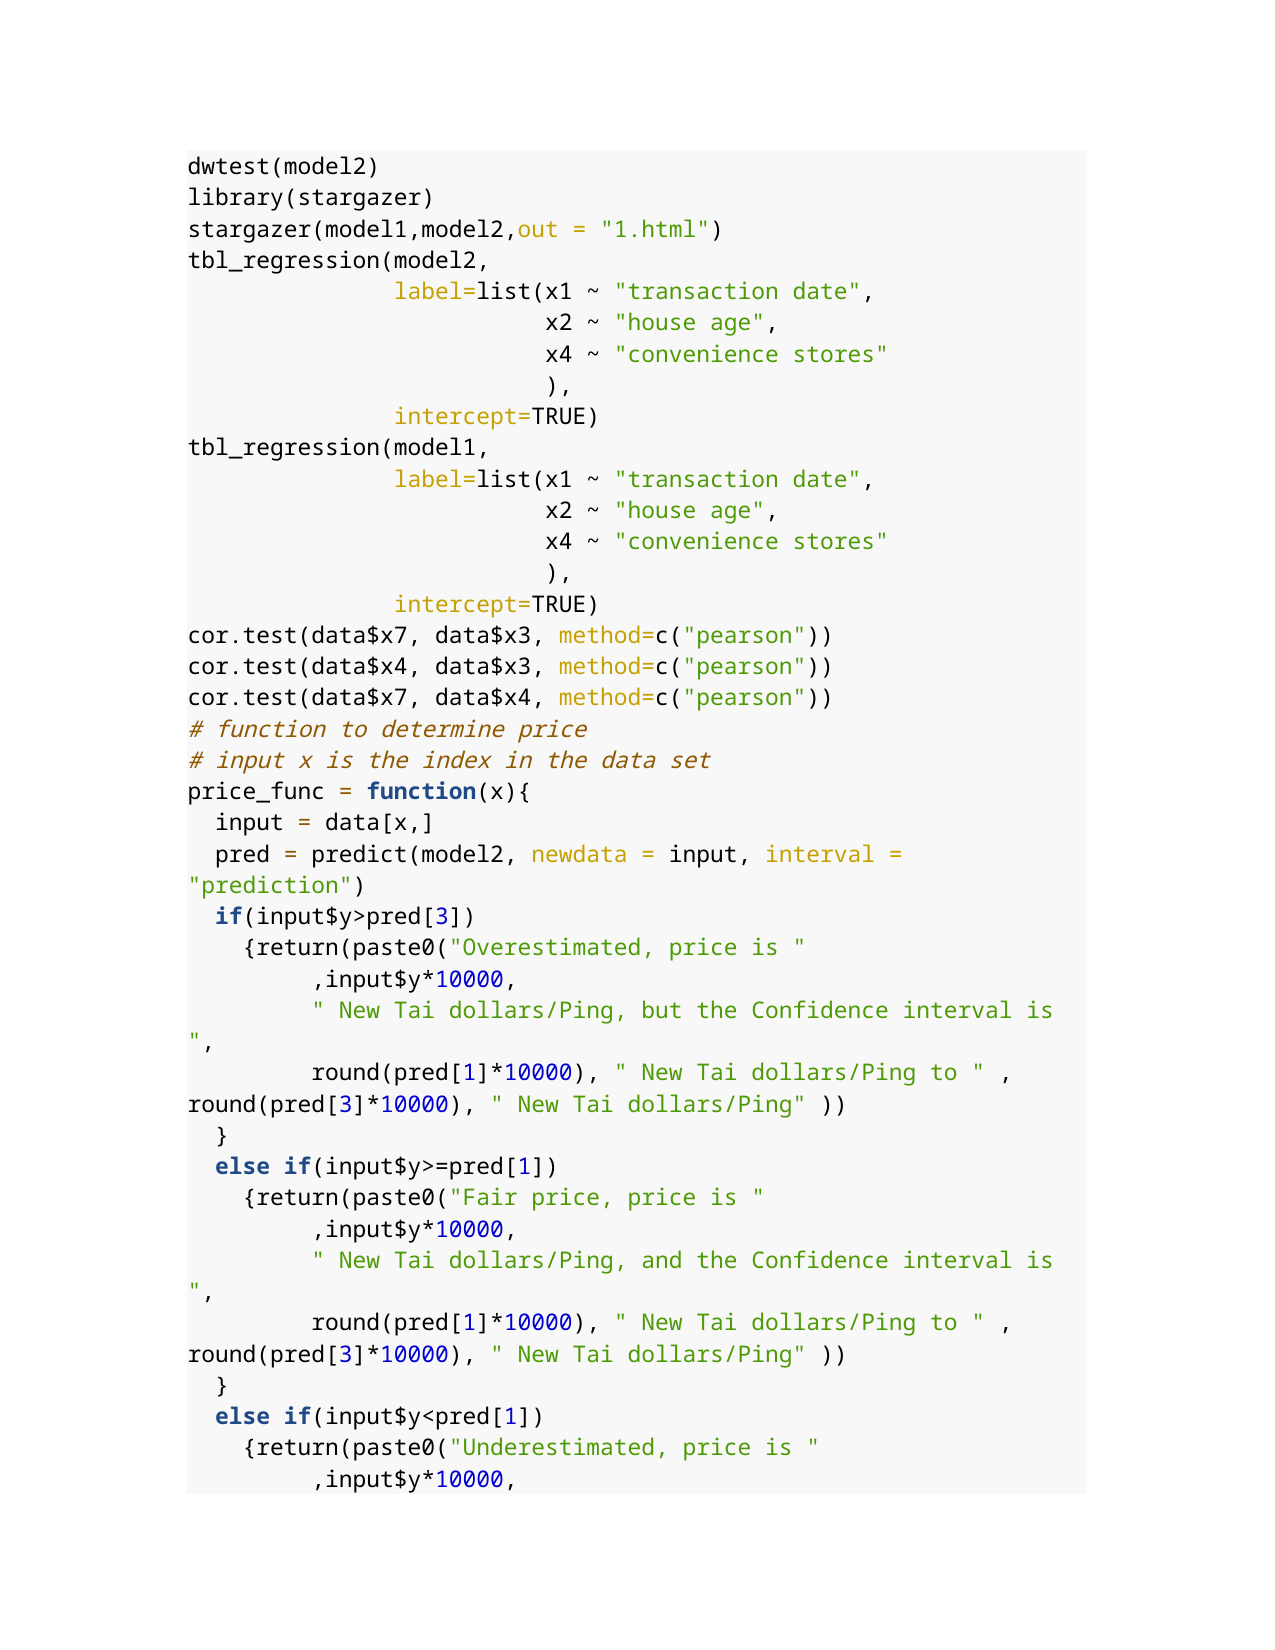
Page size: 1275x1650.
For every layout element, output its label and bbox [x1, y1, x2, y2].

text [187, 150, 1087, 1494]
